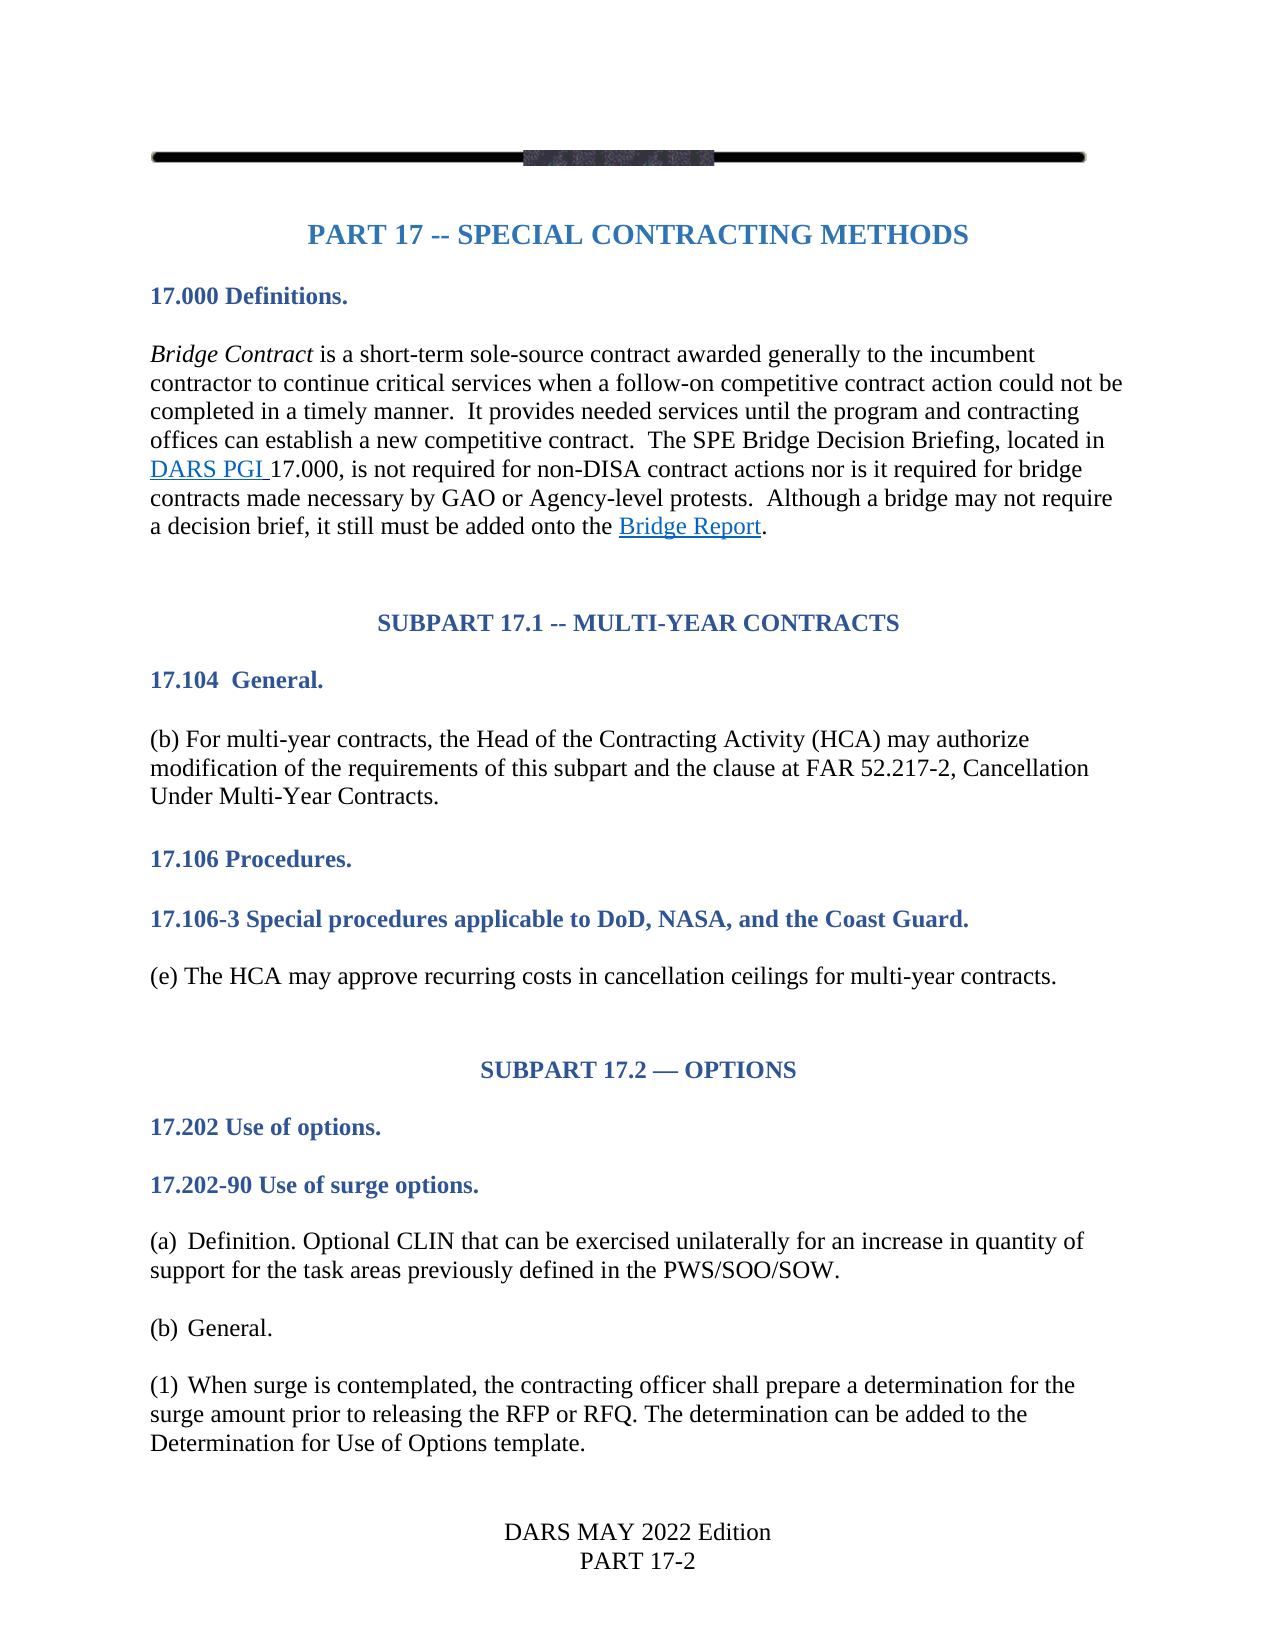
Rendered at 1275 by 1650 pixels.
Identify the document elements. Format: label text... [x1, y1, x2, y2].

subtitle 17.202 Use of options. [150, 1112, 1125, 1141]
subtitle SUBPART 17.1 -- MULTI-YEAR CONTRACTS [199, 608, 1078, 636]
list When surge is contemplated, the contracting officer shall prepare a determination for the surge amount prior to releasing the RFP or RFQ. The determination can be added to the Determination for Use of Options template. [150, 1370, 1125, 1456]
list General. [150, 1313, 1125, 1341]
subtitle 17.202-90 Use of surge options. [150, 1170, 1125, 1199]
subtitle PART 17 -- SPECIAL CONTRACTING METHODS [199, 217, 1078, 250]
subtitle SUBPART 17.2 — OPTIONS [199, 1055, 1078, 1084]
subtitle 17.000 Definitions. [150, 281, 1125, 310]
picture [150, 150, 1088, 166]
subtitle 17.106-3 Special procedures applicable to DoD, NASA, and the Coast Guard. [150, 904, 1125, 932]
text (e) The HCA may approve recurring costs in cancellation ceilings for multi-year contracts. [150, 961, 1125, 990]
list Definition. Optional CLIN that can be exercised unilaterally for an increase in quantity of support for the task areas previously defined in the PWS/SOO/SOW. [150, 1226, 1125, 1284]
text (b) For multi-year contracts, the Head of the Contracting Activity (HCA) may authorize modification of the requirements of this subpart and the clause at FAR 52.217-2, Cancellation Under Multi-Year Contracts. [150, 724, 1125, 810]
text Bridge Contract is a short-term sole-source contract awarded generally to the incumbent contractor to continue critical services when a follow-on competitive contract action could not be completed in a timely manner. It provides needed services until the program and contracting offices can establish a new competitive contract. The SPE Bridge Decision Briefing, located in DARS PGI 17.000, is not required for non-DISA contract actions nor is it required for bridge contracts made necessary by GAO or Agency-level protests. Although a bridge may not require a decision brief, it still must be added onto the Bridge Report. [150, 339, 1125, 540]
subtitle 17.104 General. [150, 665, 1125, 694]
subtitle 17.106 Procedures. [150, 844, 1125, 872]
